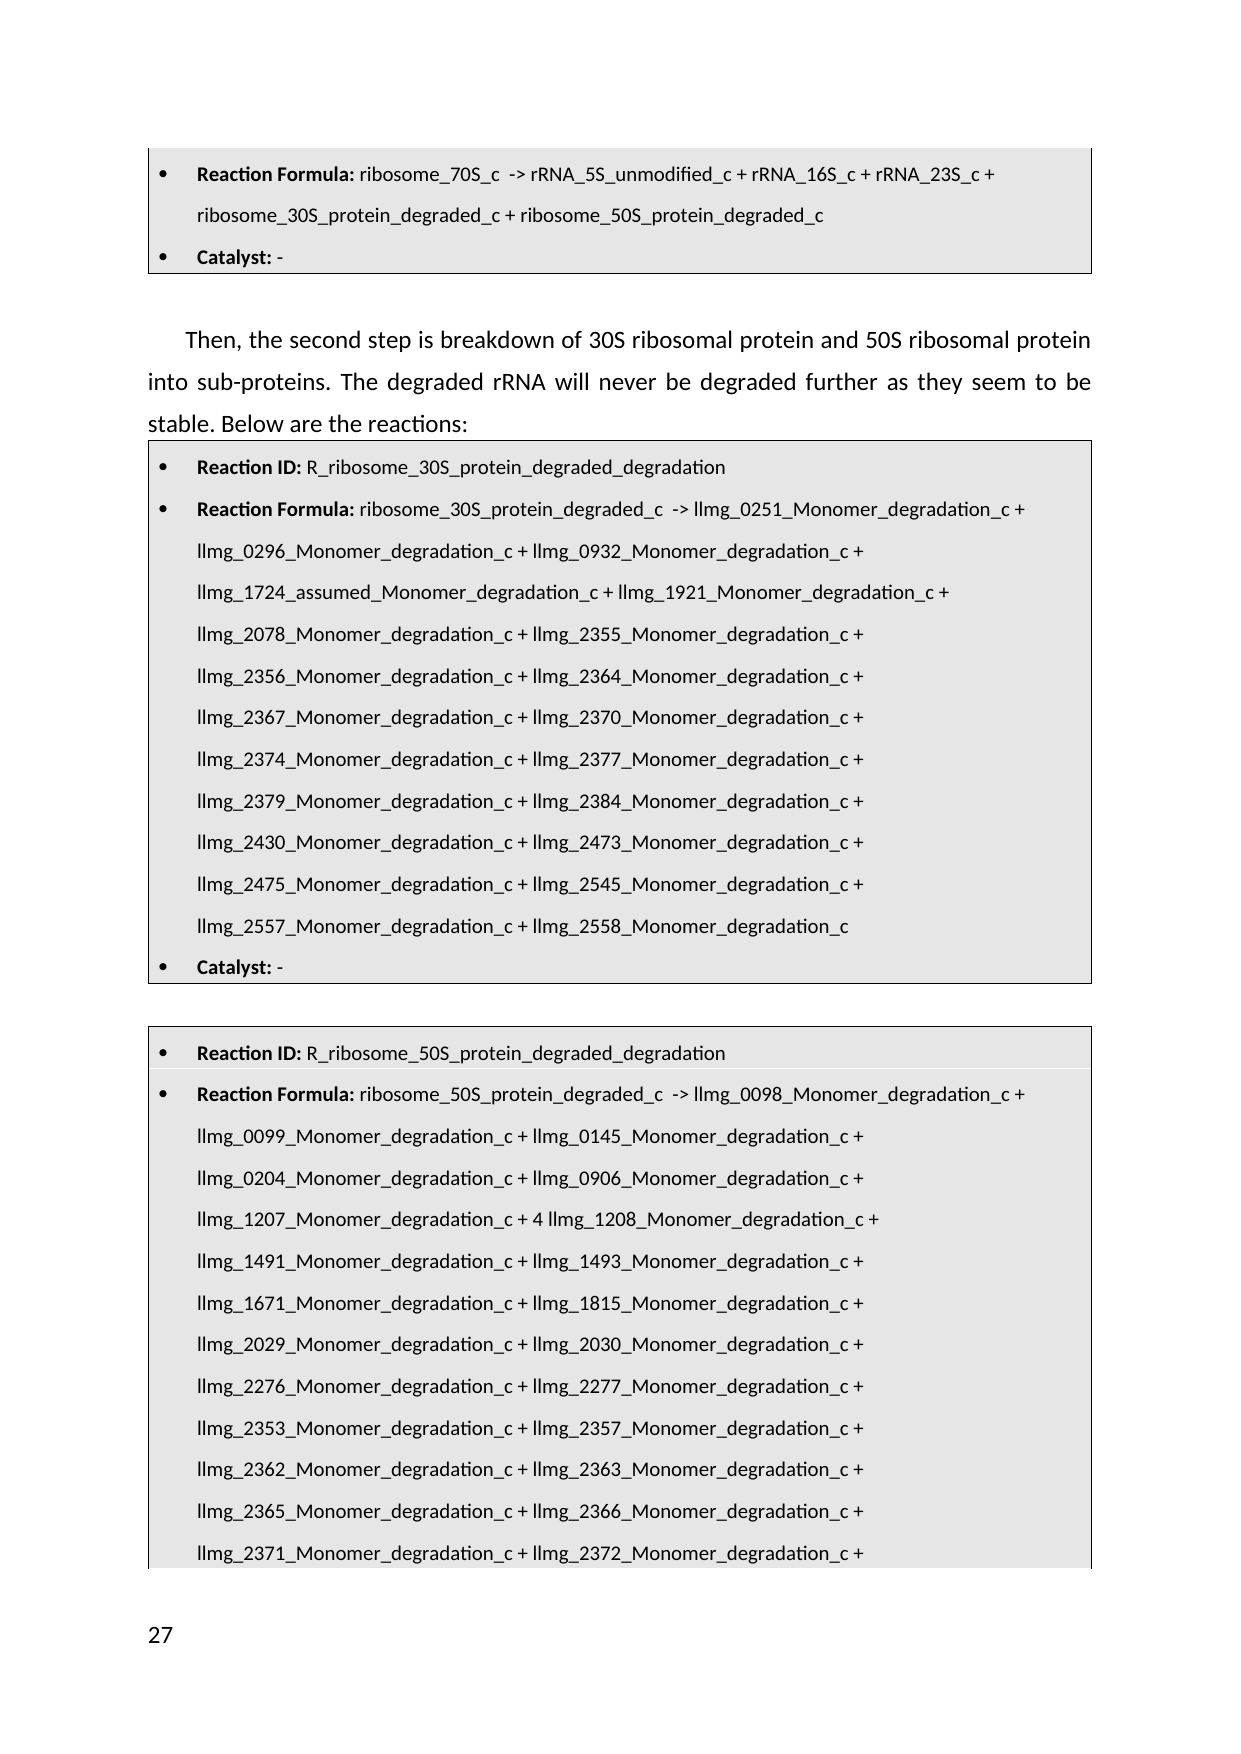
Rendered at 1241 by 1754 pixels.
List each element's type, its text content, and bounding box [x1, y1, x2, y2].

table_header Reaction ID: R_ribosome_50S_protein_degraded_degradation [149, 1027, 1091, 1068]
table_cell Catalyst: - [149, 231, 1091, 273]
table_cell Reaction Formula: ribosome_70S_c -> rRNA_5S_unmodified_c + rRNA_16S_c + rRNA_23S_c + ribosome_30S_protein_degraded_c + ribosome_50S_protein_degraded_c [149, 148, 1091, 231]
table_cell Catalyst: - [149, 941, 1091, 983]
text Then, the second step is breakdown of 30S ribosomal protein and 50S ribosomal protein into sub-proteins. The degraded rRNA will never be degraded further as they seem to be stable. Below are the reactions: [148, 315, 1093, 440]
table_cell Reaction Formula: ribosome_30S_protein_degraded_c -> llmg_0251_Monomer_degradation_c + llmg_0296_Monomer_degradation_c + llmg_0932_Monomer_degradation_c + llmg_1724_assumed_Monomer_degradation_c + llmg_1921_Monomer_degradation_c + llmg_2078_Monomer_degradation_c + llmg_2355_Monomer_degradation_c + llmg_2356_Monomer_degradation_c + llmg_2364_Monomer_degradation_c + llmg_2367_Monomer_degradation_c + llmg_2370_Monomer_degradation_c + llmg_2374_Monomer_degradation_c + llmg_2377_Monomer_degradation_c + llmg_2379_Monomer_degradation_c + llmg_2384_Monomer_degradation_c + llmg_2430_Monomer_degradation_c + llmg_2473_Monomer_degradation_c + llmg_2475_Monomer_degradation_c + llmg_2545_Monomer_degradation_c + llmg_2557_Monomer_degradation_c + llmg_2558_Monomer_degradation_c [149, 483, 1091, 941]
table_header Reaction ID: R_ribosome_30S_protein_degraded_degradation [149, 441, 1091, 483]
